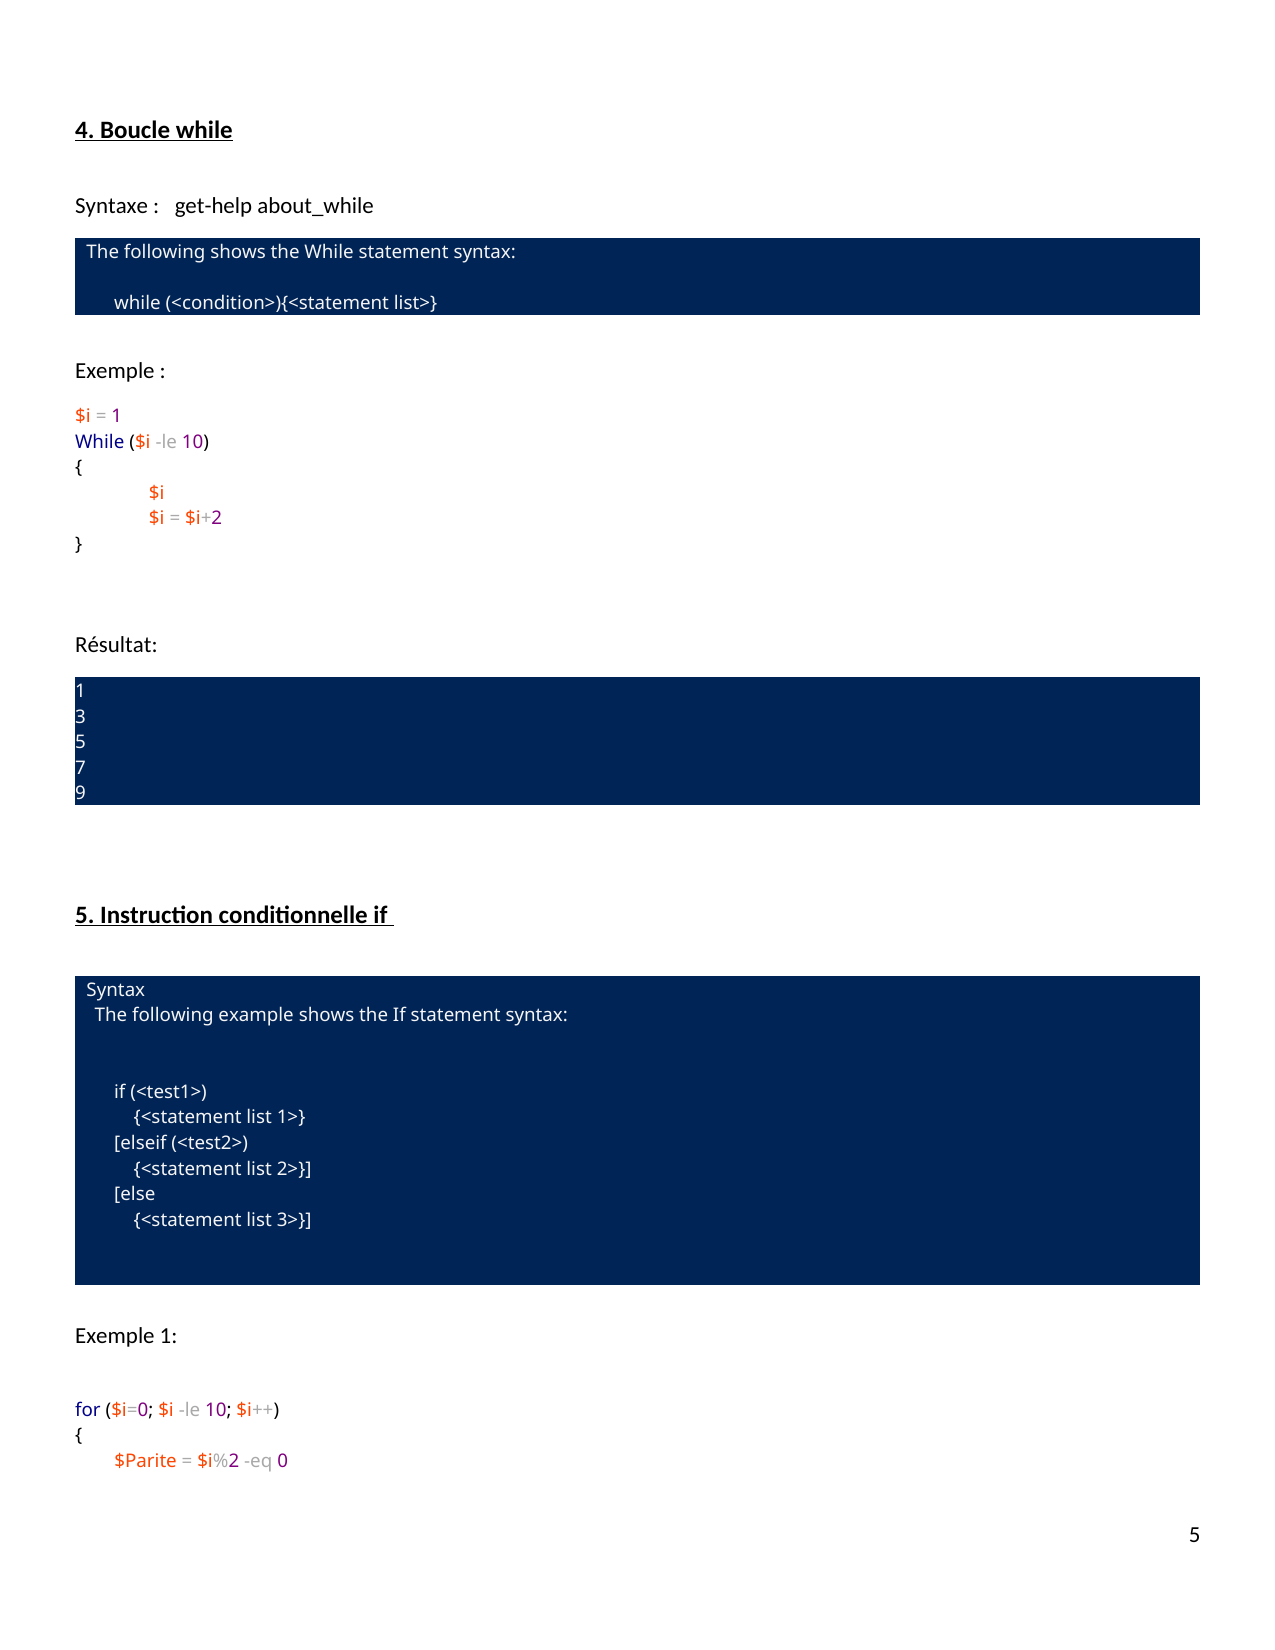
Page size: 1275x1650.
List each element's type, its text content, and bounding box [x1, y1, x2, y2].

text {<statement list 2>}] [75, 1155, 1200, 1180]
text { [75, 1422, 1200, 1447]
text $Parite = $i%2 -eq 0 [75, 1447, 1200, 1473]
text } [75, 530, 1200, 556]
text { [75, 454, 1200, 479]
text Exemple : [75, 356, 1200, 384]
text {<statement list 3>}] [75, 1206, 1200, 1231]
text $i [75, 479, 1200, 505]
text {<statement list 1>} [75, 1104, 1200, 1129]
text $i = 1 [75, 403, 1200, 428]
text Syntax [75, 976, 1200, 1002]
text Résultat: [75, 631, 1200, 659]
text if (<test1>) [75, 1078, 1200, 1104]
text Syntaxe : get-help about_while [75, 191, 1200, 219]
subtitle Exemple 1: [75, 1321, 1200, 1349]
text 1 [75, 677, 1200, 703]
text $i = $i+2 [75, 505, 1200, 530]
text [else [75, 1180, 1200, 1206]
text 7 [75, 754, 1200, 779]
text The following shows the While statement syntax: [75, 238, 1200, 264]
subtitle 5. Instruction conditionnelle if [75, 899, 1200, 929]
text While ($i -le 10) [75, 428, 1200, 454]
text [elseif (<test2>) [75, 1129, 1200, 1155]
text The following example shows the If statement syntax: [75, 1002, 1200, 1027]
text 3 [75, 703, 1200, 728]
text while (<condition>){<statement list>} [75, 289, 1200, 315]
text 5 [75, 728, 1200, 754]
text for ($i=0; $i -le 10; $i++) [75, 1396, 1200, 1422]
text 9 [75, 779, 1200, 805]
subtitle 4. Boucle while [75, 114, 1200, 144]
